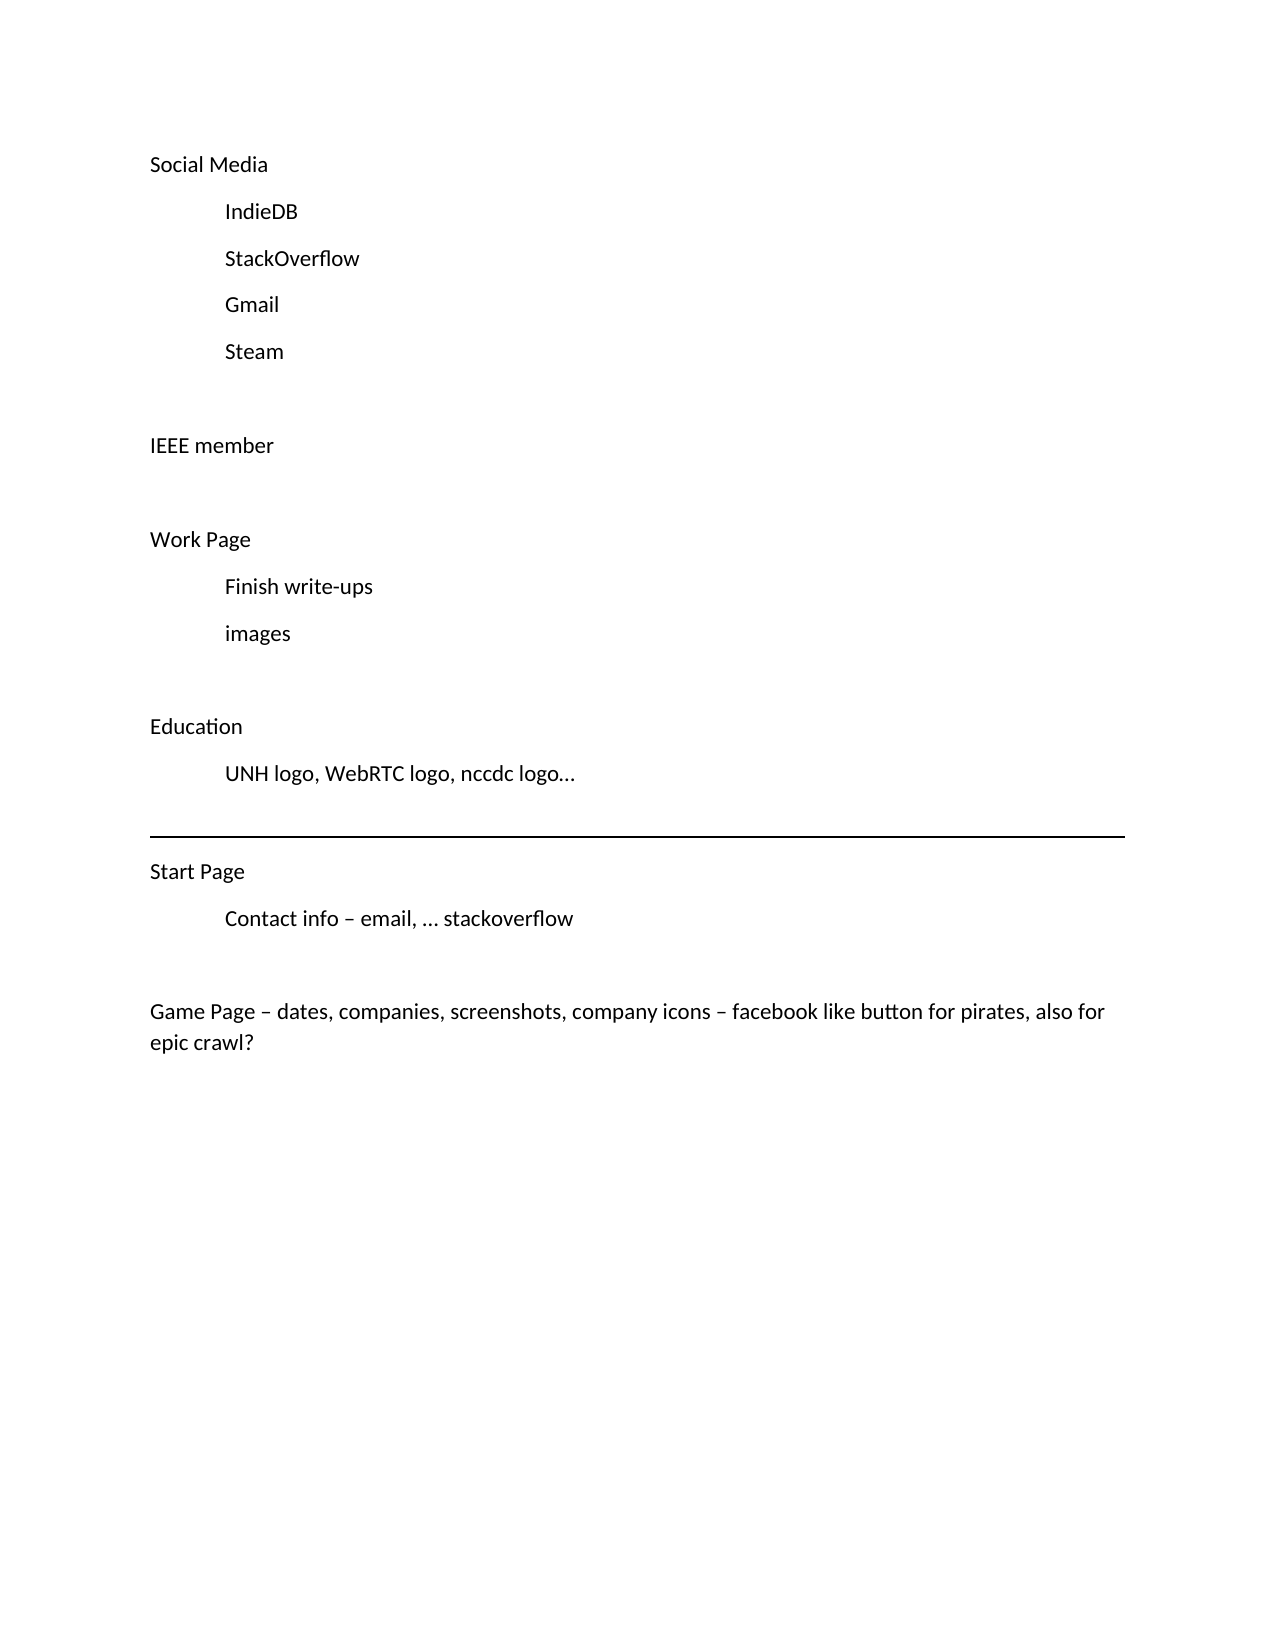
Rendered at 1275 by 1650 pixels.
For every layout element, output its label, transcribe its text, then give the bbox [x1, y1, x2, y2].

text IndieDB [150, 197, 1125, 225]
text Gmail [150, 291, 1125, 319]
text Social Media [150, 150, 1125, 178]
text Start Page [150, 857, 1125, 885]
text UNH logo, WebRTC logo, nccdc logo… [150, 759, 1125, 787]
text Game Page – dates, companies, screenshots, company icons – facebook like button for pirates, also for epic crawl? [150, 997, 1125, 1056]
text Work Page [150, 525, 1125, 553]
text StackOverflow [150, 244, 1125, 272]
text Finish write-ups [150, 572, 1125, 600]
text images [150, 619, 1125, 647]
text Contact info – email, … stackoverflow [150, 904, 1125, 932]
text IEEE member [150, 431, 1125, 459]
text Steam [150, 337, 1125, 366]
text Education [150, 712, 1125, 741]
